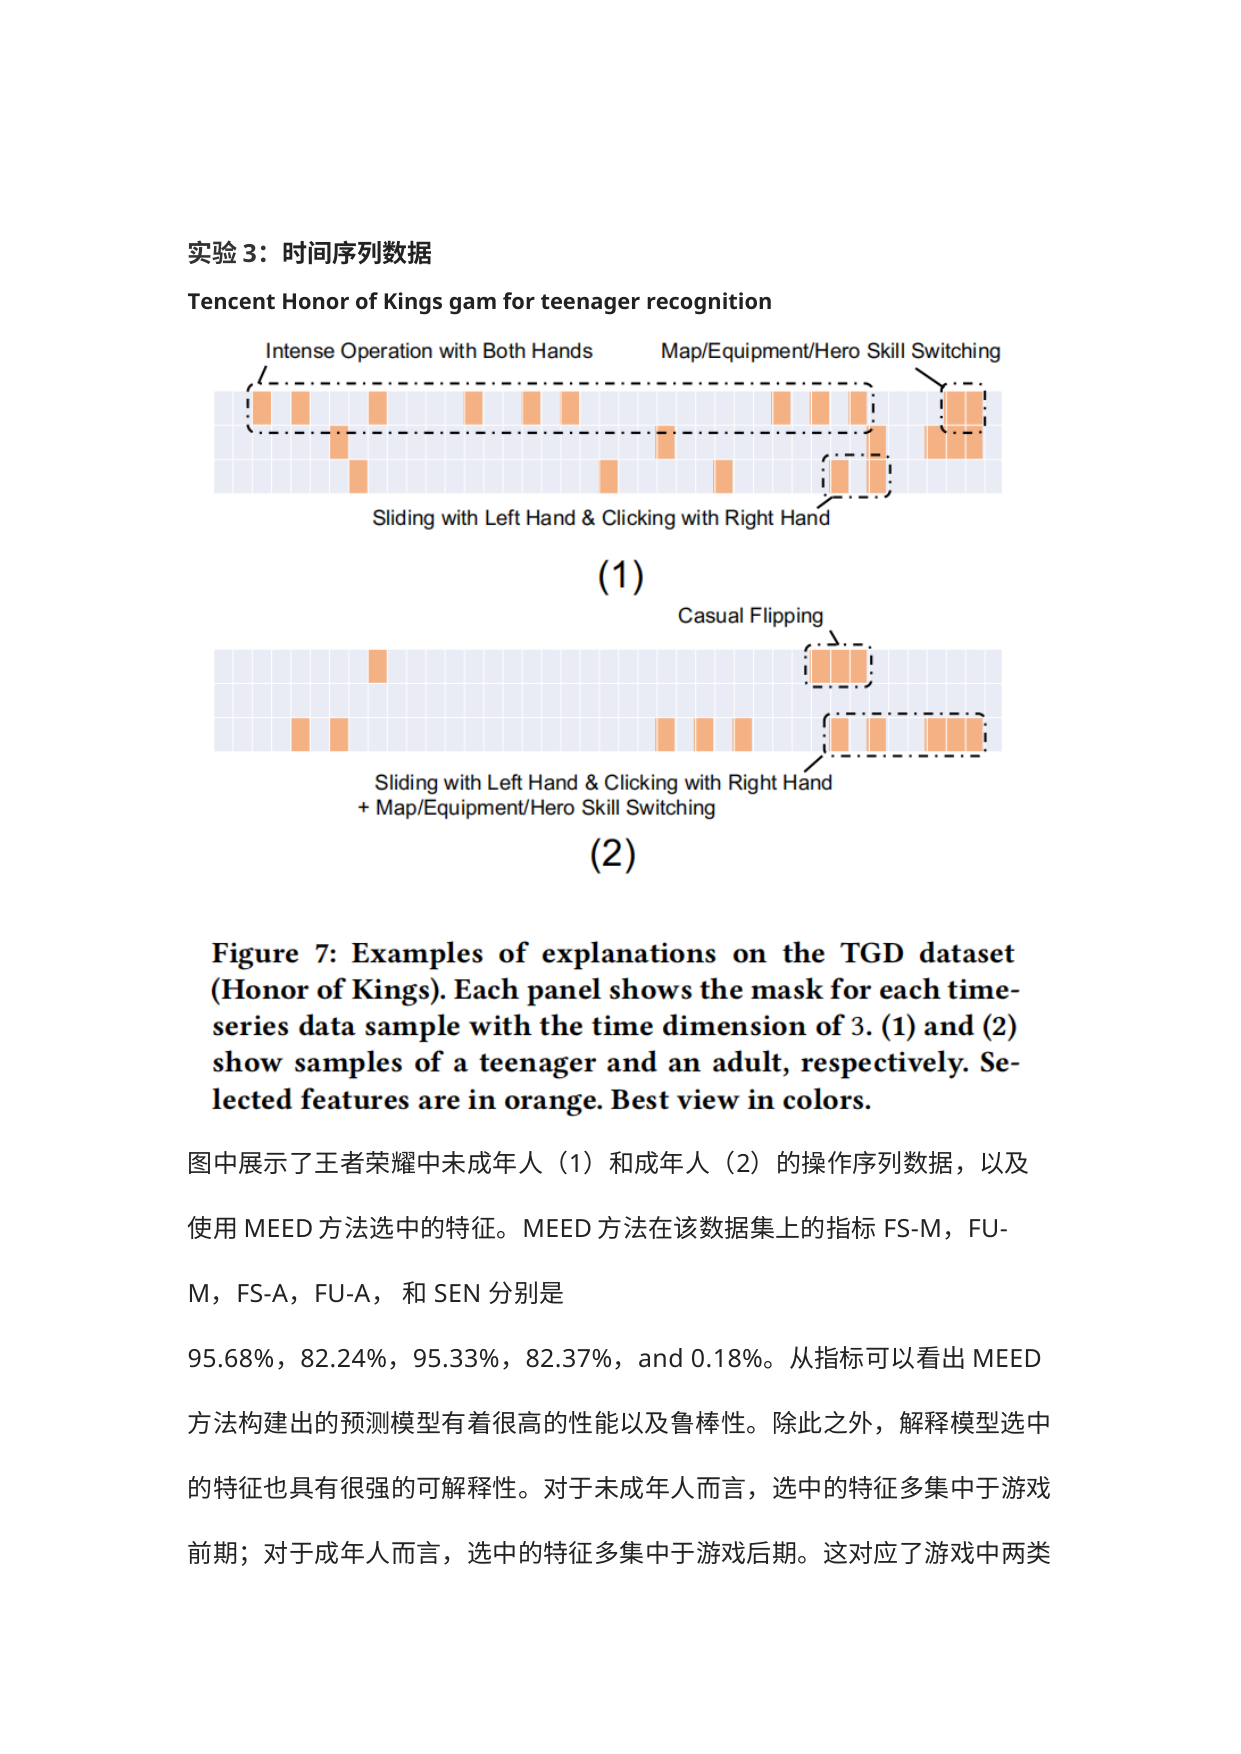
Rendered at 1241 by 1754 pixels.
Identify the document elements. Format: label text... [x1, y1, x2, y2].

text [187, 1129, 1053, 1584]
text 实验3：时间序列数据 [187, 219, 1053, 284]
picture [187, 317, 1053, 1126]
text Tencent Honor of Kings gam for teenager recognition [187, 284, 1053, 317]
